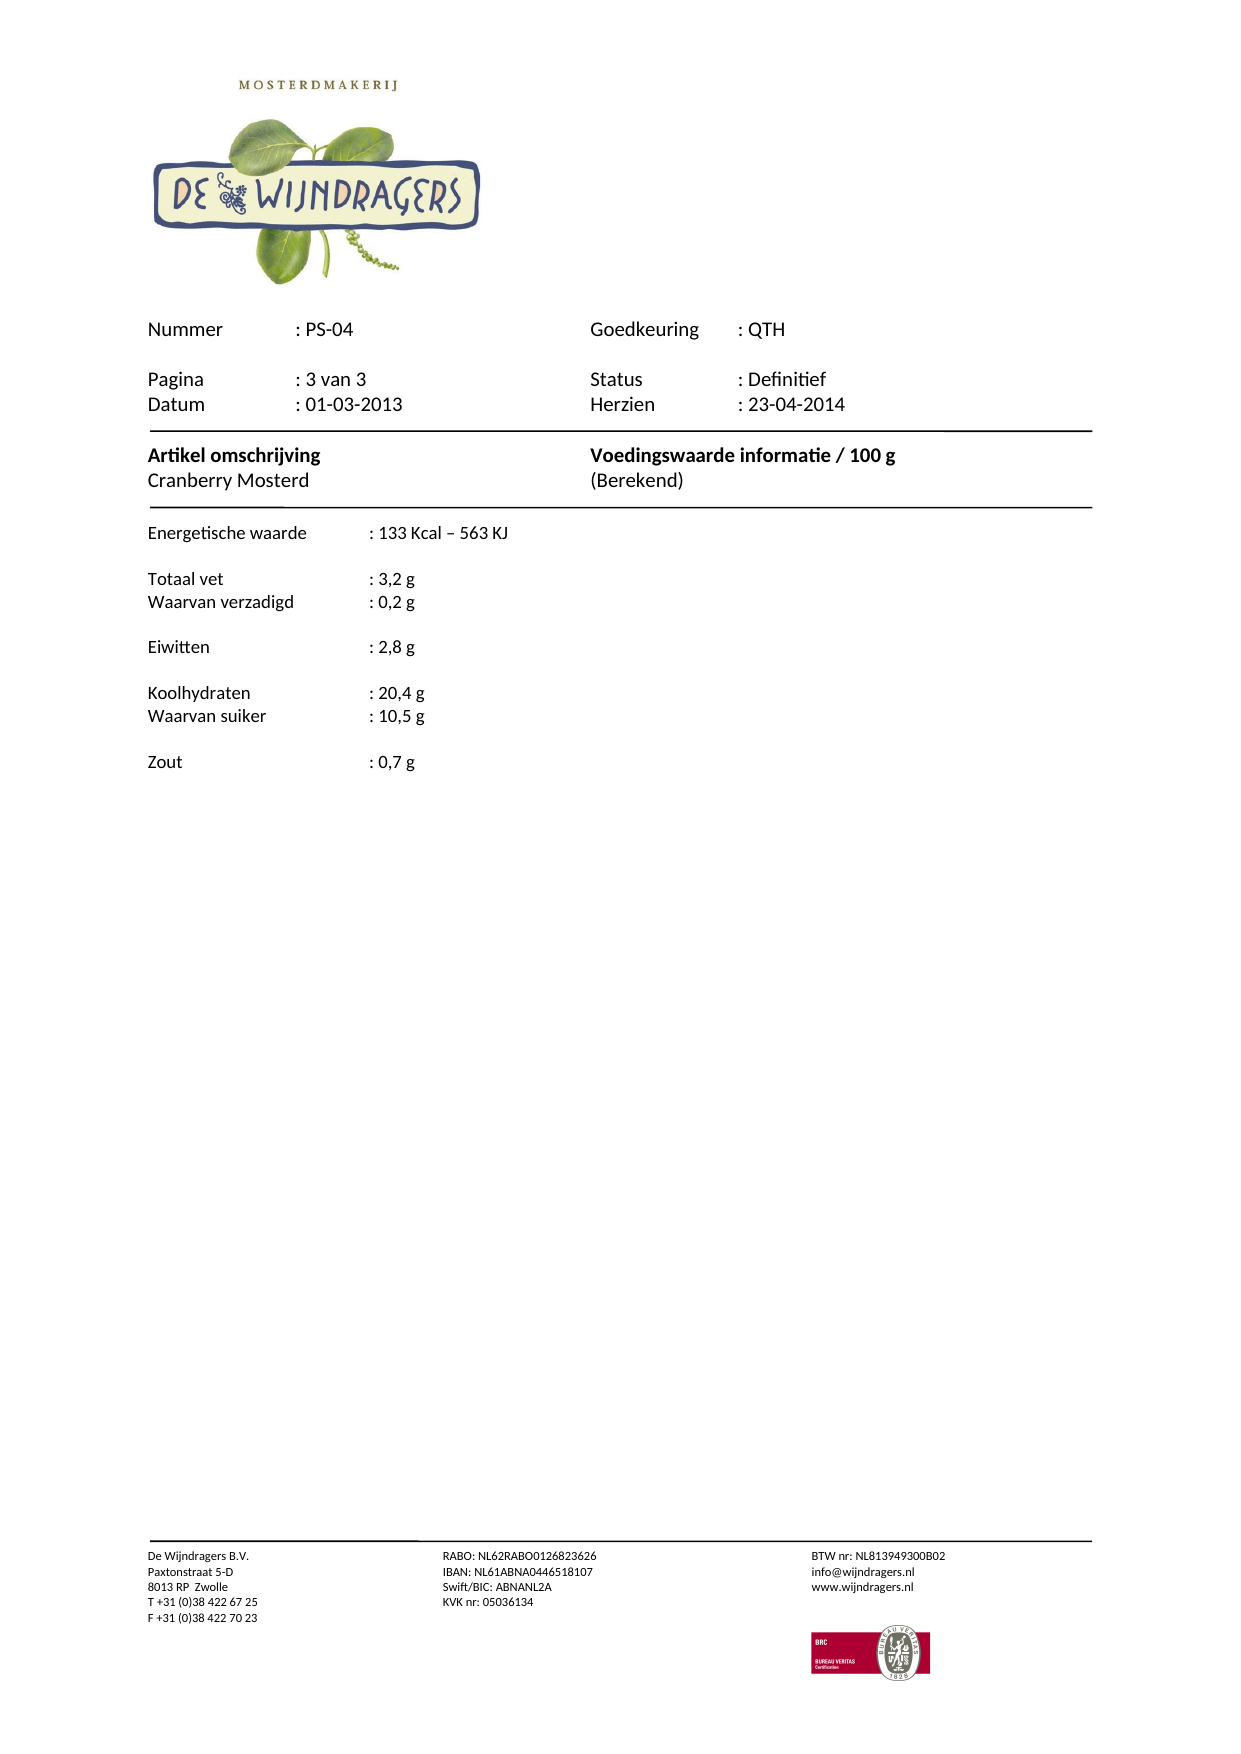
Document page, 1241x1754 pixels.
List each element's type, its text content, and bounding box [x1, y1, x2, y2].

text Eiwitten : 2,8 g [148, 636, 1092, 658]
text Koolhydraten : 20,4 g [148, 681, 1092, 704]
text Datum : 01-03-2013 Herzien : 23-04-2014 [148, 391, 1092, 417]
text Cranberry Mosterd (Berekend) [148, 468, 1092, 493]
text Waarvan verzadigd : 0,2 g [148, 590, 1092, 613]
picture [147, 73, 484, 288]
text Pagina : 3 van 3 Status : Definitief [148, 366, 1092, 391]
text Totaal vet : 3,2 g [148, 567, 1092, 590]
text Waarvan suiker : 10,5 g [148, 704, 1092, 727]
text Zout : 0,7 g [148, 750, 1092, 773]
picture [811, 1625, 931, 1681]
text Energetische waarde : 133 Kcal – 563 KJ [148, 521, 1092, 544]
text Artikel omschrijving Voedingswaarde informatie / 100 g [148, 442, 1092, 468]
text Nummer : PS-04 Goedkeuring : QTH [148, 316, 1092, 341]
